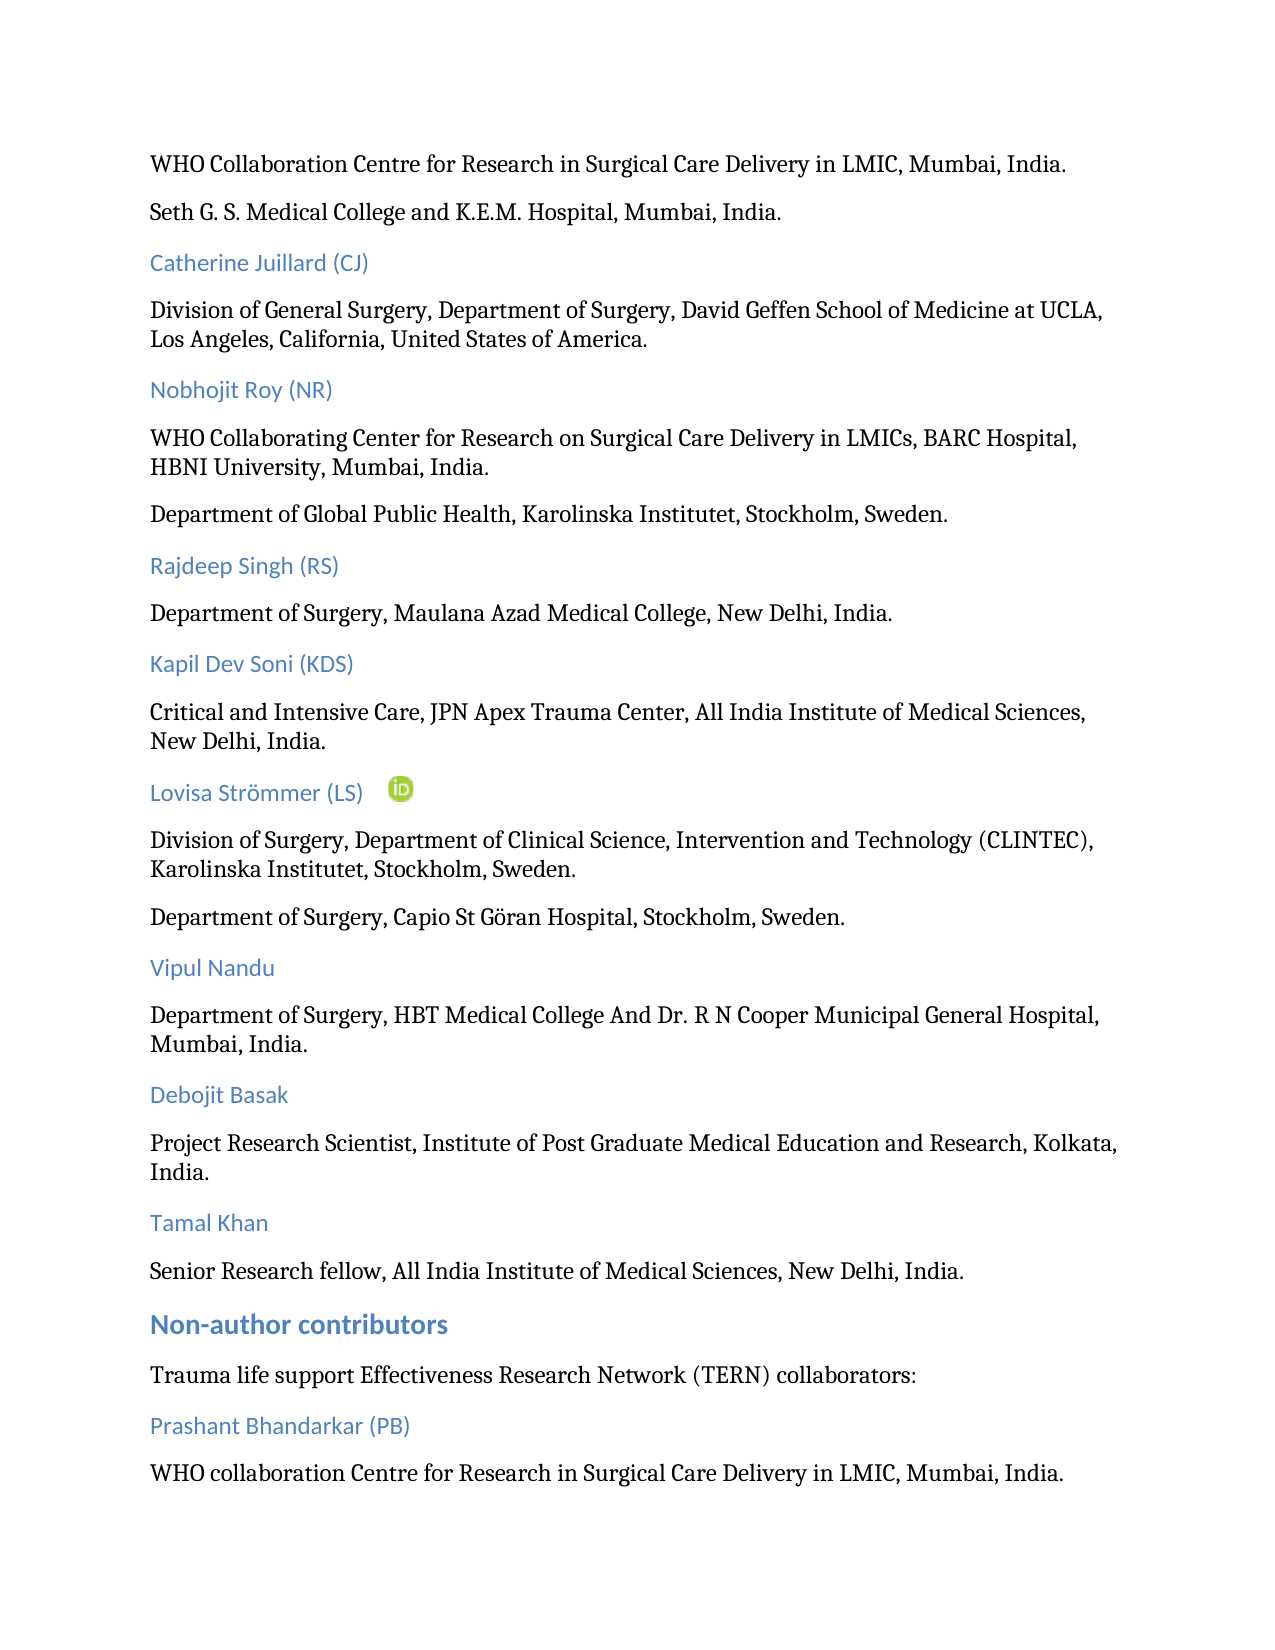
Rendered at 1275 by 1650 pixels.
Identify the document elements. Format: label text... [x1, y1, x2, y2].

subtitle Lovisa Strömmer (LS) [150, 776, 1125, 807]
subtitle Kapil Dev Soni (KDS) [150, 649, 1125, 679]
subtitle Rajdeep Singh (RS) [150, 550, 1125, 580]
text Critical and Intensive Care, JPN Apex Trauma Center, All India Institute of Medical Sciences, New Delhi, India. [150, 698, 1125, 755]
text Division of General Surgery, Department of Surgery, David Geffen School of Medicine at UCLA, Los Angeles, California, United States of America. [150, 296, 1125, 354]
text WHO Collaboration Centre for Research in Surgical Care Delivery in LMIC, Mumbai, India. [150, 150, 1125, 179]
subtitle Non-author contributors [150, 1306, 1125, 1342]
text Project Research Scientist, Institute of Post Graduate Medical Education and Research, Kolkata, India. [150, 1129, 1125, 1186]
text Trauma life support Effectiveness Research Network (TERN) collaborators: [150, 1361, 1125, 1389]
text Department of Global Public Health, Karolinska Institutet, Stockholm, Sweden. [150, 500, 1125, 529]
subtitle Catherine Juillard (CJ) [150, 247, 1125, 278]
subtitle Vipul Nandu [150, 952, 1125, 983]
subtitle Tamal Khan [150, 1207, 1125, 1238]
text Division of Surgery, Department of Clinical Science, Intervention and Technology (CLINTEC), Karolinska Institutet, Stockholm, Sweden. [150, 826, 1125, 884]
text WHO Collaborating Center for Research on Surgical Care Delivery in LMICs, BARC Hospital, HBNI University, Mumbai, India. [150, 424, 1125, 481]
text Department of Surgery, Maulana Azad Medical College, New Delhi, India. [150, 599, 1125, 628]
text WHO collaboration Centre for Research in Surgical Care Delivery in LMIC, Mumbai, India. [150, 1459, 1125, 1488]
subtitle Nobhojit Roy (NR) [150, 375, 1125, 405]
picture [388, 776, 414, 802]
text Seth G. S. Medical College and K.E.M. Hospital, Mumbai, India. [150, 197, 1125, 226]
text Senior Research fellow, All India Institute of Medical Sciences, New Delhi, India. [150, 1257, 1125, 1285]
text Department of Surgery, Capio St Göran Hospital, Stockholm, Sweden. [150, 902, 1125, 931]
subtitle Debojit Basak [150, 1080, 1125, 1110]
subtitle Prashant Bhandarkar (PB) [150, 1410, 1125, 1441]
text Department of Surgery, HBT Medical College And Dr. R N Cooper Municipal General Hospital, Mumbai, India. [150, 1001, 1125, 1059]
